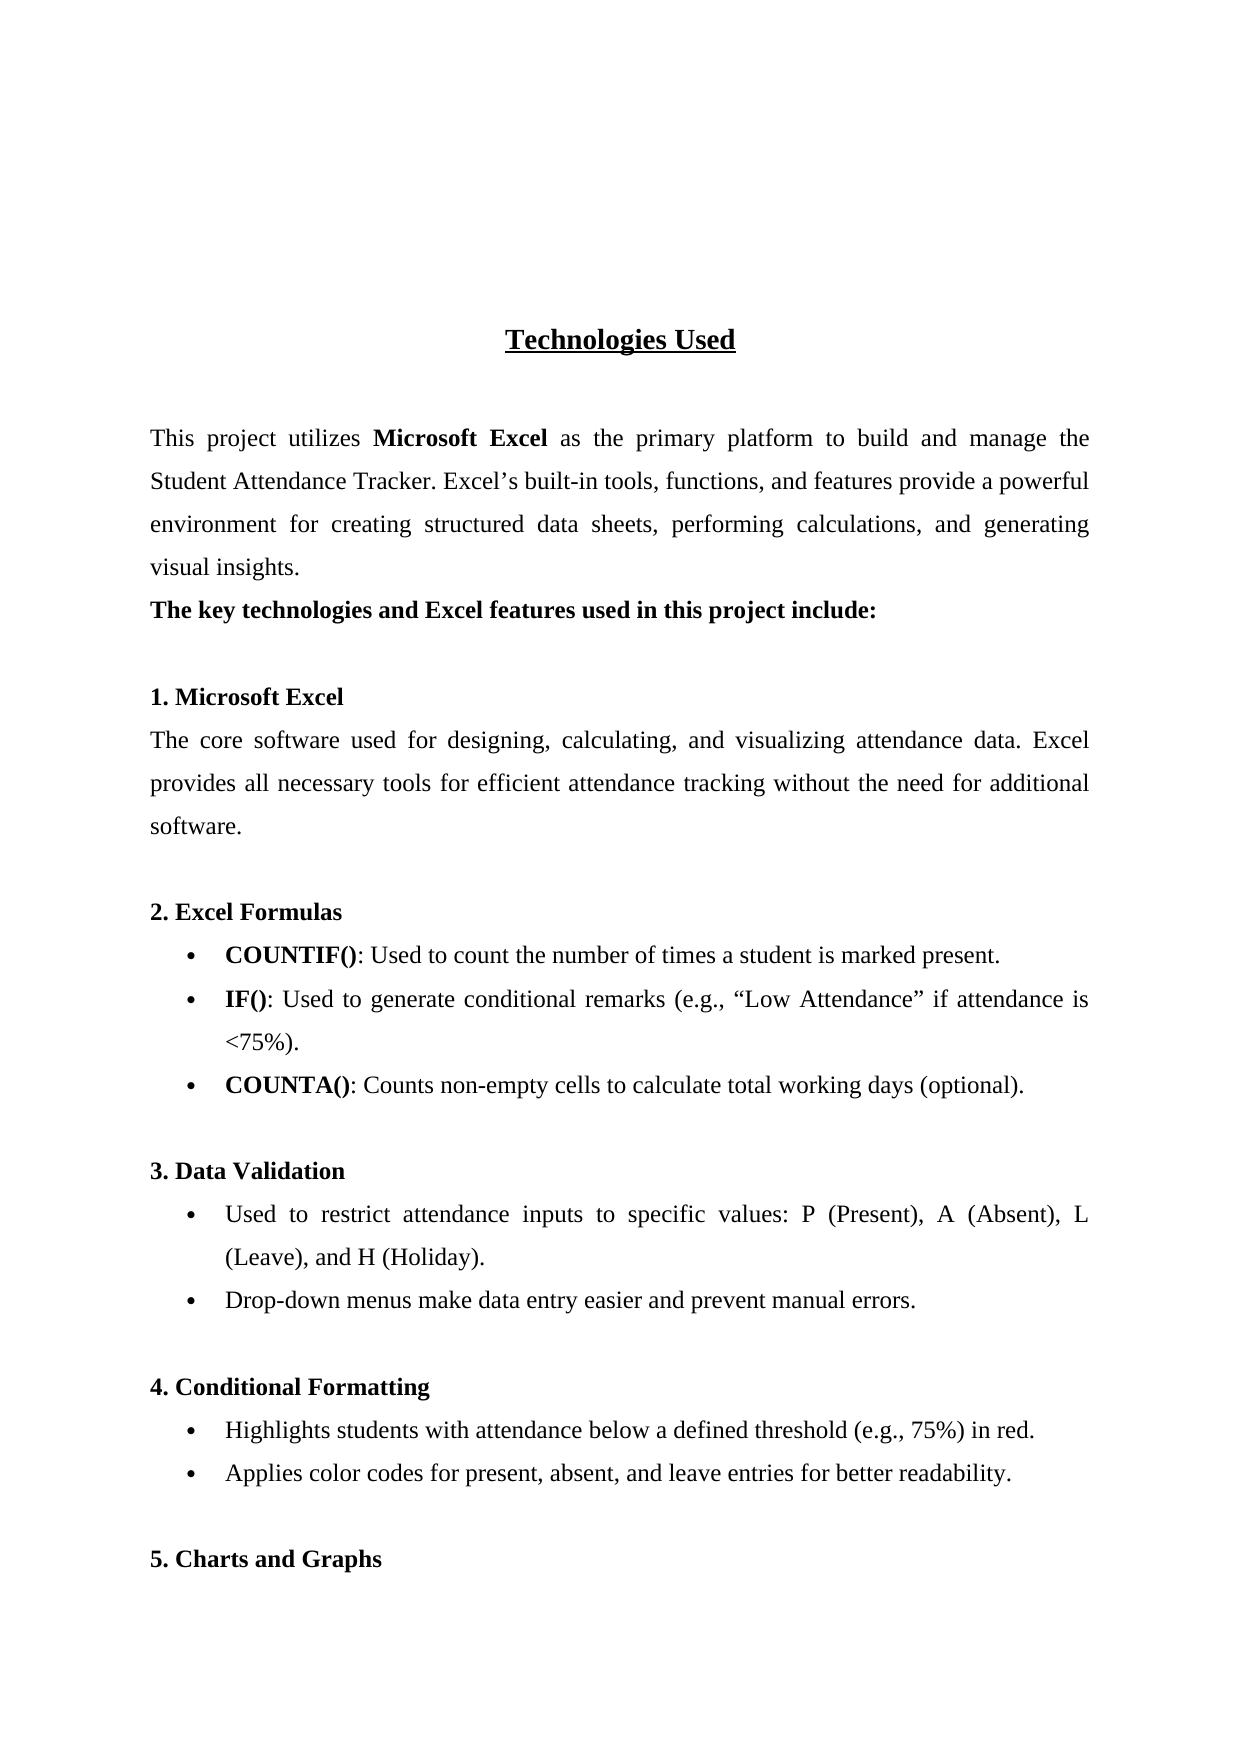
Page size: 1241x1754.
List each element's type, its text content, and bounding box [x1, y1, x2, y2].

text 1. Microsoft Excel [150, 682, 1090, 711]
list COUNTIF(): Used to count the number of times a student is marked present. [187, 941, 1090, 969]
text The core software used for designing, calculating, and visualizing attendance data. Excel provides all necessary tools for efficient attendance tracking without the need for additional software. [150, 725, 1090, 840]
list Highlights students with attendance below a defined threshold (e.g., 75%) in red. [187, 1415, 1090, 1444]
list Used to restrict attendance inputs to specific values: P (Present), A (Absent), L (Leave), and H (Holiday). [187, 1199, 1090, 1271]
text 5. Charts and Graphs [150, 1544, 1090, 1573]
list IF(): Used to generate conditional remarks (e.g., “Low Attendance” if attendance is <75%). [187, 984, 1090, 1056]
list COUNTA(): Counts non-empty cells to calculate total working days (optional). [187, 1070, 1090, 1099]
list Applies color codes for present, absent, and leave entries for better readability. [187, 1458, 1090, 1487]
text 3. Data Validation [150, 1156, 1090, 1185]
text The key technologies and Excel features used in this project include: [150, 596, 1090, 624]
text 2. Excel Formulas [150, 897, 1090, 926]
text Technologies Used [150, 322, 1090, 356]
text 4. Conditional Formatting [150, 1372, 1090, 1401]
text This project utilizes Microsoft Excel as the primary platform to build and manage the Student Attendance Tracker. Excel’s built-in tools, functions, and features provide a powerful environment for creating structured data sheets, performing calculations, and generating visual insights. [150, 423, 1090, 581]
list Drop-down menus make data entry easier and prevent manual errors. [187, 1286, 1090, 1314]
